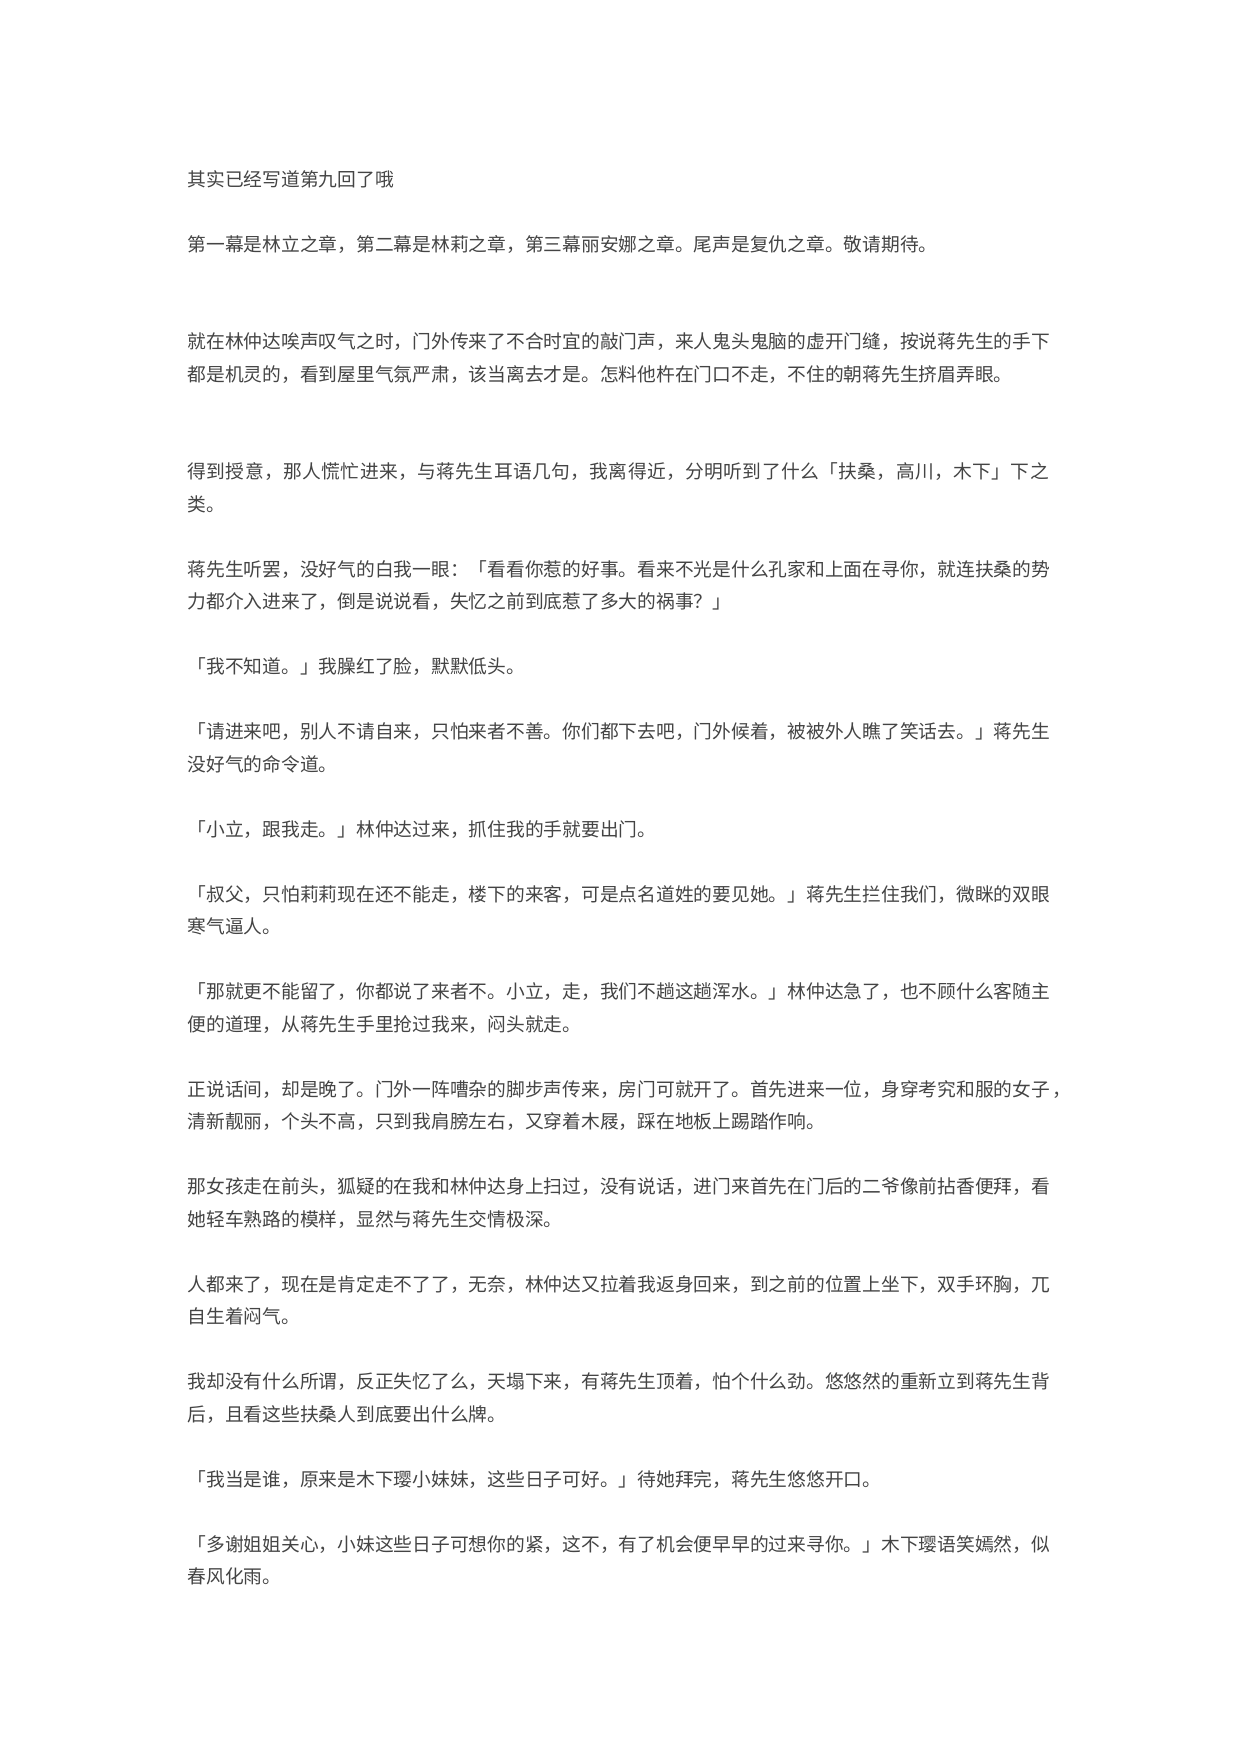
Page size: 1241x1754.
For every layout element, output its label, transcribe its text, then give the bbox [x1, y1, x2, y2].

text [187, 472, 1053, 1592]
